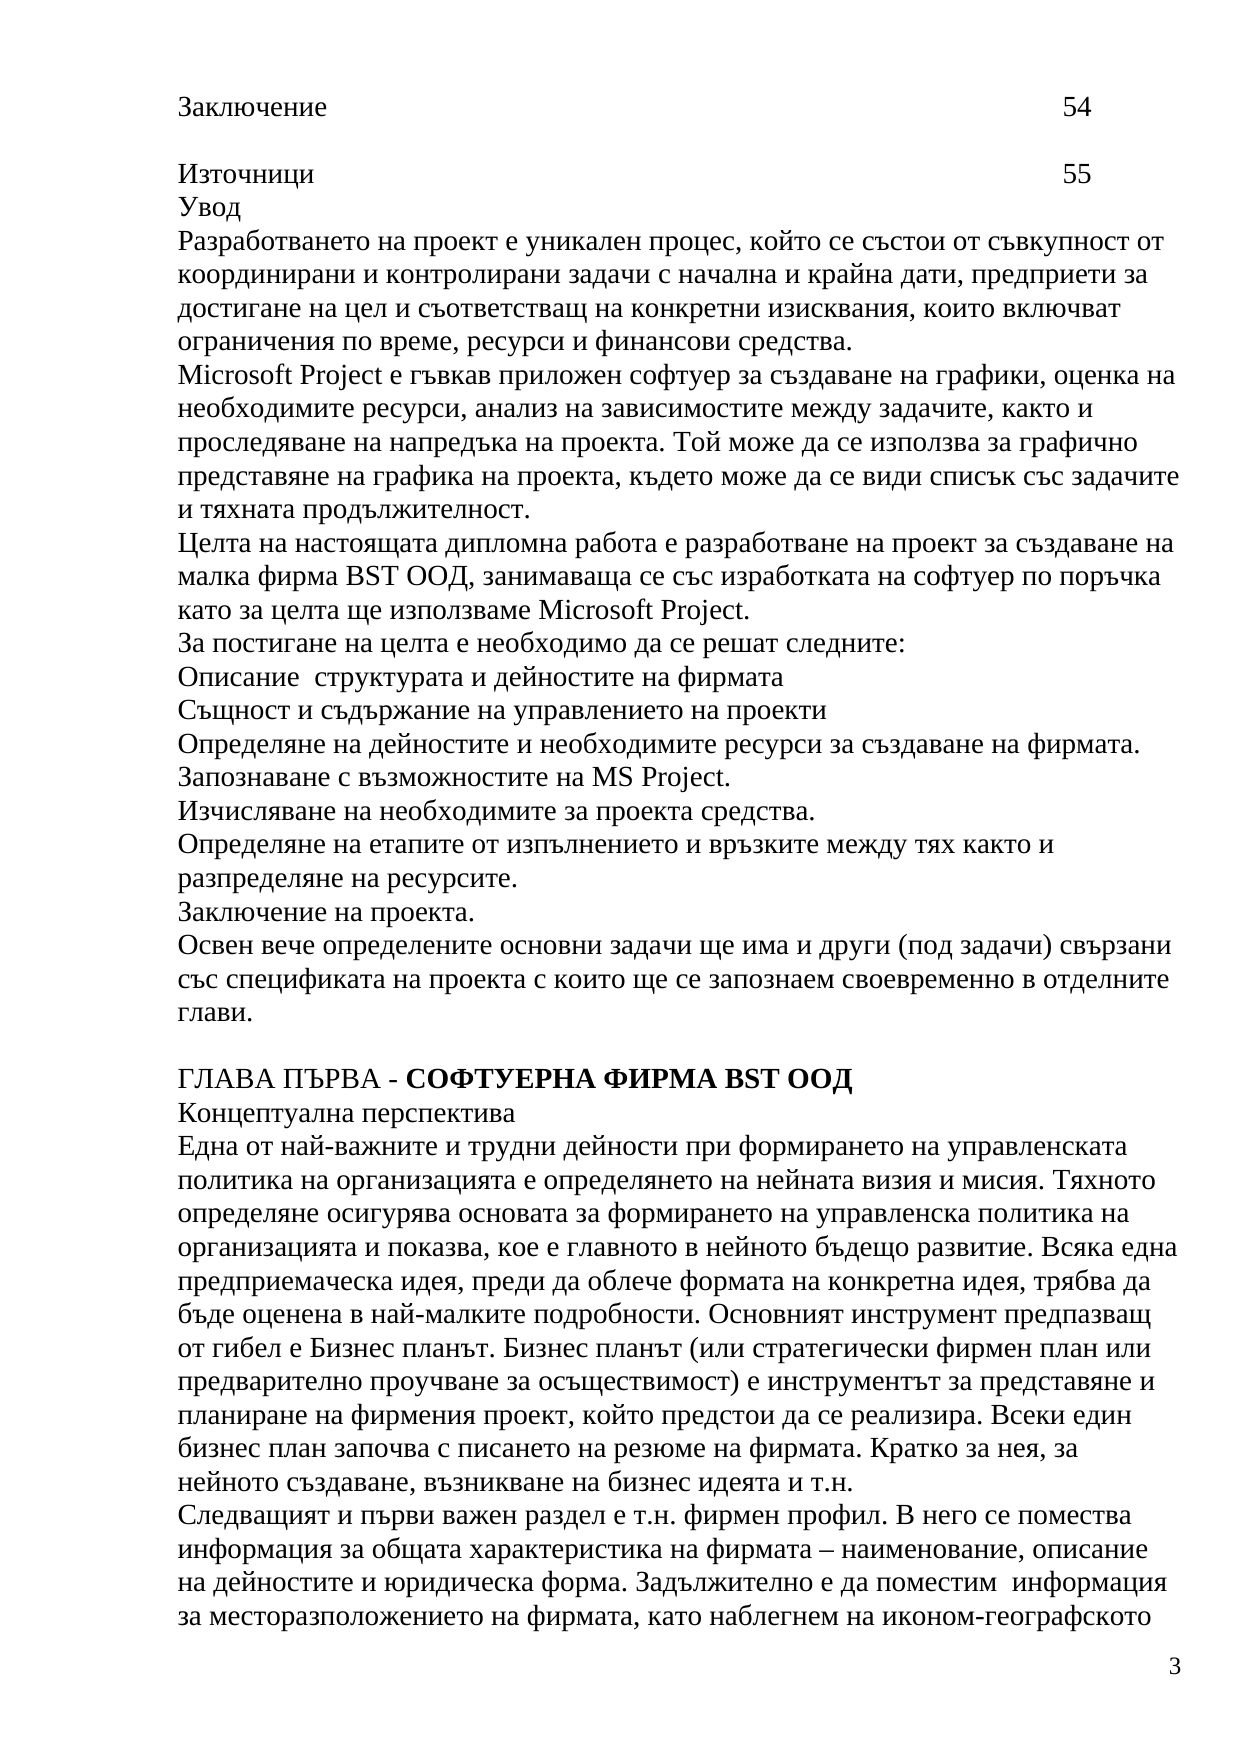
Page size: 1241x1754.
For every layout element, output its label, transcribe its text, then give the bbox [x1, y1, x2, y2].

text Източници 55 [177, 156, 1181, 189]
text Освен вече определените основни задачи ще има и други (под задачи) свързани със спецификата на проекта с които ще се запознаем своевременно в отделните глави. [177, 927, 1181, 1028]
text Заключение 54 [177, 89, 1181, 122]
text Описание структурата и дейностите на фирмата [177, 659, 1181, 692]
text Определяне на дейностите и необходимите ресурси за създаване на фирмата. [177, 726, 1181, 759]
text Увод [177, 189, 1181, 223]
text Една от най-важните и трудни дейности при формирането на управленската политика на организацията е определянето на нейната визия и мисия. Тяхното определяне осигурява основата за формирането на управленска политика на организацията и показва, кое е главното в нейното бъдещо развитие. Всяка една предприемаческа идея, преди да облече формата на конкретна идея, трябва да бъде оценена в най-малките подробности. Основният инструмент предпазващ от гибел е Бизнес планът. Бизнес планът (или стратегически фирмен план или предварително проучване за осъществимост) е инструментът за представяне и планиране на фирмения проект, който предстои да се реализира. Всеки един бизнес план започва с писането на резюме на фирмата. Кратко за нея, за нейното създаване, възникване на бизнес идеята и т.н. [177, 1128, 1181, 1497]
text Запознаване с възможностите на MS Project. [177, 759, 1181, 793]
text Същност и съдържание на управлението на проекти [177, 692, 1181, 726]
text Изчисляване на необходимите за проекта средства. [177, 793, 1181, 827]
text За постигане на целта е необходимо да се решат следните: [177, 625, 1181, 659]
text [177, 1497, 1181, 1632]
text Разработването на проект е уникален процес, който се състои от съвкупност от координирани и контролирани задачи с начална и крайна дати, предприети за достигане на цел и съответстващ на конкретни изисквания, които включват ограничения по време, ресурси и финансови средства. [177, 223, 1181, 357]
text Определяне на етапите от изпълнението и връзките между тях както и разпределяне на ресурсите. [177, 827, 1181, 894]
text Microsoft Project е гъвкав приложен софтуер за създаване на графики, оценка на необходимите ресурси, анализ на зависимостите между задачите, както и проследяване на напредъка на проекта. Той може да се използва за графично представяне на графика на проекта, където може да се види списък със задачите и тяхната продължителност. [177, 357, 1181, 525]
text Целта на настоящата дипломна работа е разработване на проект за създаване на малка фирма BST ООД, занимаваща се със изработката на софтуер по поръчка като за целта ще използваме Microsoft Project. [177, 525, 1181, 625]
text ГЛАВА ПЪРВА - СОФТУЕРНА ФИРМА BST ООД [177, 1061, 1181, 1095]
text Заключение на проекта. [177, 894, 1181, 927]
text Концептуална перспектива [177, 1095, 1181, 1128]
